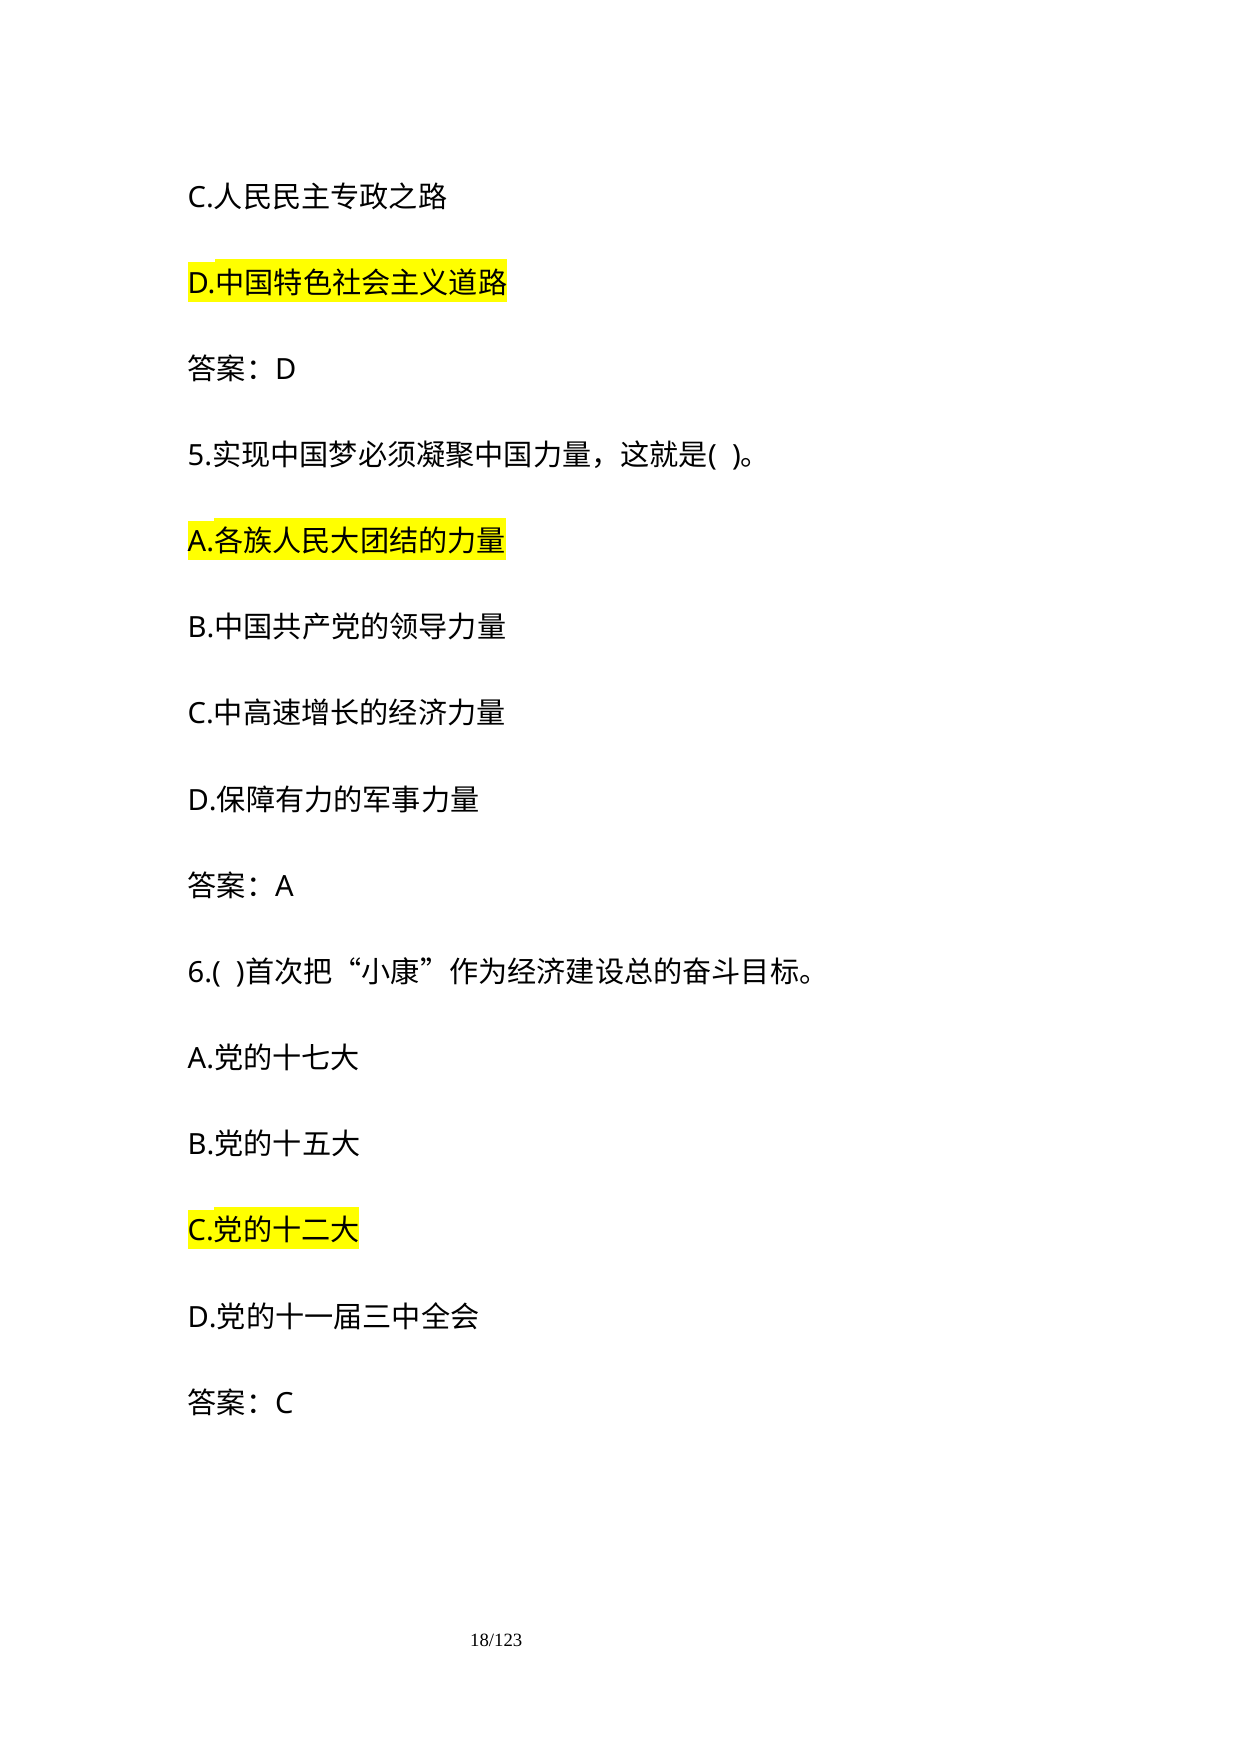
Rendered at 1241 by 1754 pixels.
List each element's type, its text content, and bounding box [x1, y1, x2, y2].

text C.党的十二大 [187, 1196, 1053, 1261]
text C.中高速增长的经济力量 [187, 679, 1053, 744]
text B.中国共产党的领导力量 [187, 593, 1053, 658]
text A.党的十七大 [187, 1023, 1053, 1088]
text A.各族人民大团结的力量 [187, 507, 1053, 572]
text D.保障有力的军事力量 [187, 765, 1053, 830]
text 答案：A [187, 851, 1053, 916]
text D.党的十一届三中全会 [187, 1282, 1053, 1347]
text 6.( )首次把“小康”作为经济建设总的奋斗目标。 [187, 937, 1053, 1002]
text 5.实现中国梦必须凝聚中国力量，这就是( )。 [187, 420, 1053, 485]
text C.人民民主专政之路 [187, 162, 1053, 227]
text B.党的十五大 [187, 1109, 1053, 1174]
text 答案：C [187, 1368, 1053, 1433]
text 答案：D [187, 334, 1053, 399]
text D.中国特色社会主义道路 [187, 248, 1053, 313]
